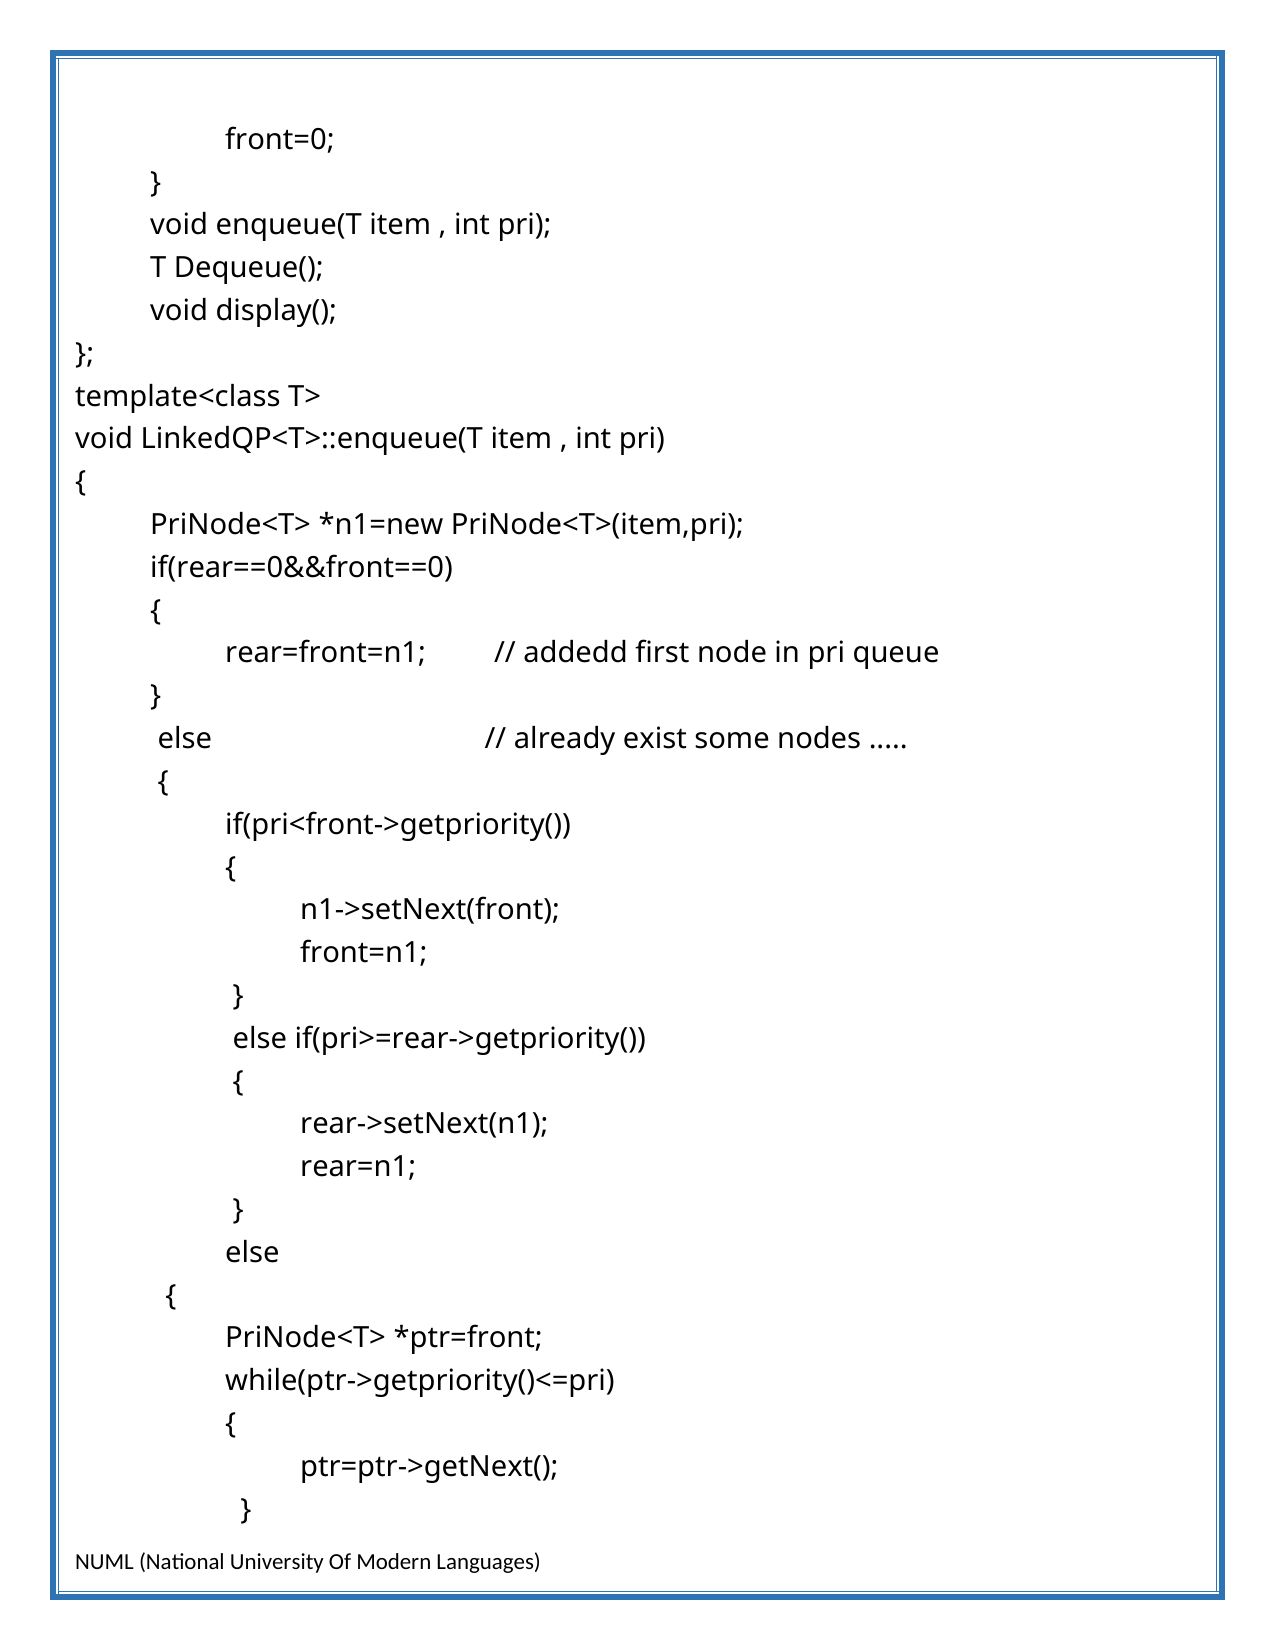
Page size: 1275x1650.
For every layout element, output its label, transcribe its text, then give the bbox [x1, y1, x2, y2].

text void display(); [75, 289, 1200, 329]
text if(pri<front->getpriority()) [75, 803, 1200, 843]
text front=0; [75, 118, 1200, 158]
text { [75, 1274, 1200, 1314]
text template<class T> [75, 375, 1200, 414]
text }; [75, 332, 1200, 372]
text { [75, 589, 1200, 629]
text ptr=ptr->getNext(); [75, 1445, 1200, 1485]
text { [75, 846, 1200, 886]
text void LinkedQP<T>::enqueue(T item , int pri) [75, 418, 1200, 457]
text front=n1; [75, 931, 1200, 971]
text } [75, 1488, 1200, 1528]
text { [75, 461, 1200, 500]
text else // already exist some nodes ..... [75, 717, 1200, 757]
text { [75, 1402, 1200, 1442]
text T Dequeue(); [75, 246, 1200, 286]
text rear->setNext(n1); [75, 1103, 1200, 1142]
text while(ptr->getpriority()<=pri) [75, 1359, 1200, 1399]
text PriNode<T> *ptr=front; [75, 1317, 1200, 1356]
text } [75, 674, 1200, 714]
text } [75, 1188, 1200, 1228]
text PriNode<T> *n1=new PriNode<T>(item,pri); [75, 503, 1200, 543]
text n1->setNext(front); [75, 889, 1200, 928]
text rear=front=n1; // addedd first node in pri queue [75, 632, 1200, 671]
text else if(pri>=rear->getpriority()) [75, 1017, 1200, 1057]
text if(rear==0&&front==0) [75, 546, 1200, 586]
text } [75, 161, 1200, 201]
text rear=n1; [75, 1146, 1200, 1185]
text else [75, 1231, 1200, 1271]
text { [75, 1060, 1200, 1099]
text } [75, 974, 1200, 1014]
text { [75, 760, 1200, 800]
text void enqueue(T item , int pri); [75, 204, 1200, 243]
